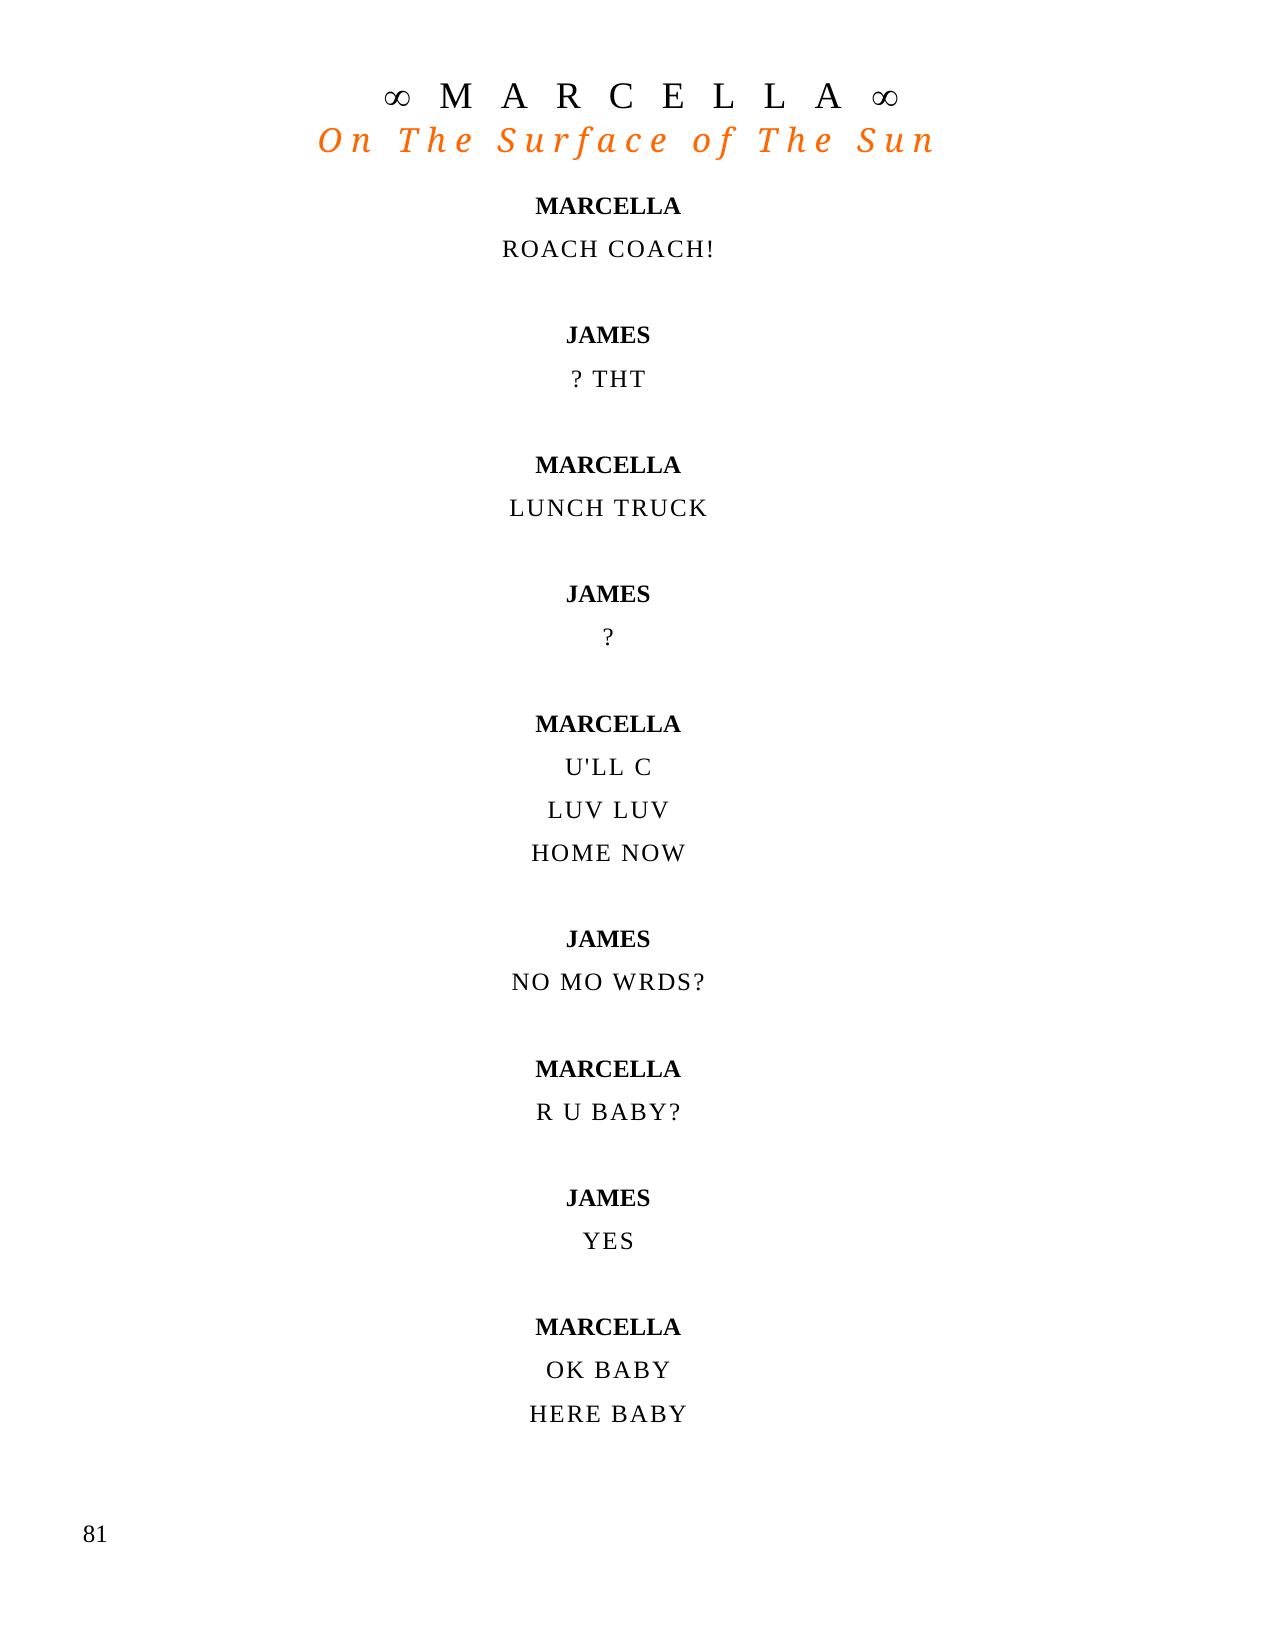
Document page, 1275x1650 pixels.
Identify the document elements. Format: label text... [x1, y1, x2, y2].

text OK BABY [83, 1356, 1133, 1384]
text LUNCH TRUCK [83, 493, 1133, 522]
text NO MO WRDS? [83, 967, 1133, 996]
text U'LL C [83, 752, 1133, 781]
text R U BABY? [83, 1097, 1133, 1126]
text MARCELLA [83, 709, 1133, 737]
text JAMES [83, 579, 1133, 608]
text ? THT [83, 364, 1133, 392]
text MARCELLA [83, 1312, 1133, 1341]
text JAMES [83, 924, 1133, 953]
text HERE BABY [83, 1399, 1133, 1427]
text YES [83, 1226, 1133, 1255]
text JAMES [83, 321, 1133, 349]
text ROACH COACH! [83, 234, 1133, 263]
text MARCELLA [83, 191, 1133, 220]
text JAMES [83, 1183, 1133, 1212]
text MARCELLA [83, 450, 1133, 479]
text ? [83, 622, 1133, 651]
text LUV LUV [83, 795, 1133, 824]
text HOME NOW [83, 838, 1133, 867]
text MARCELLA [83, 1054, 1133, 1082]
